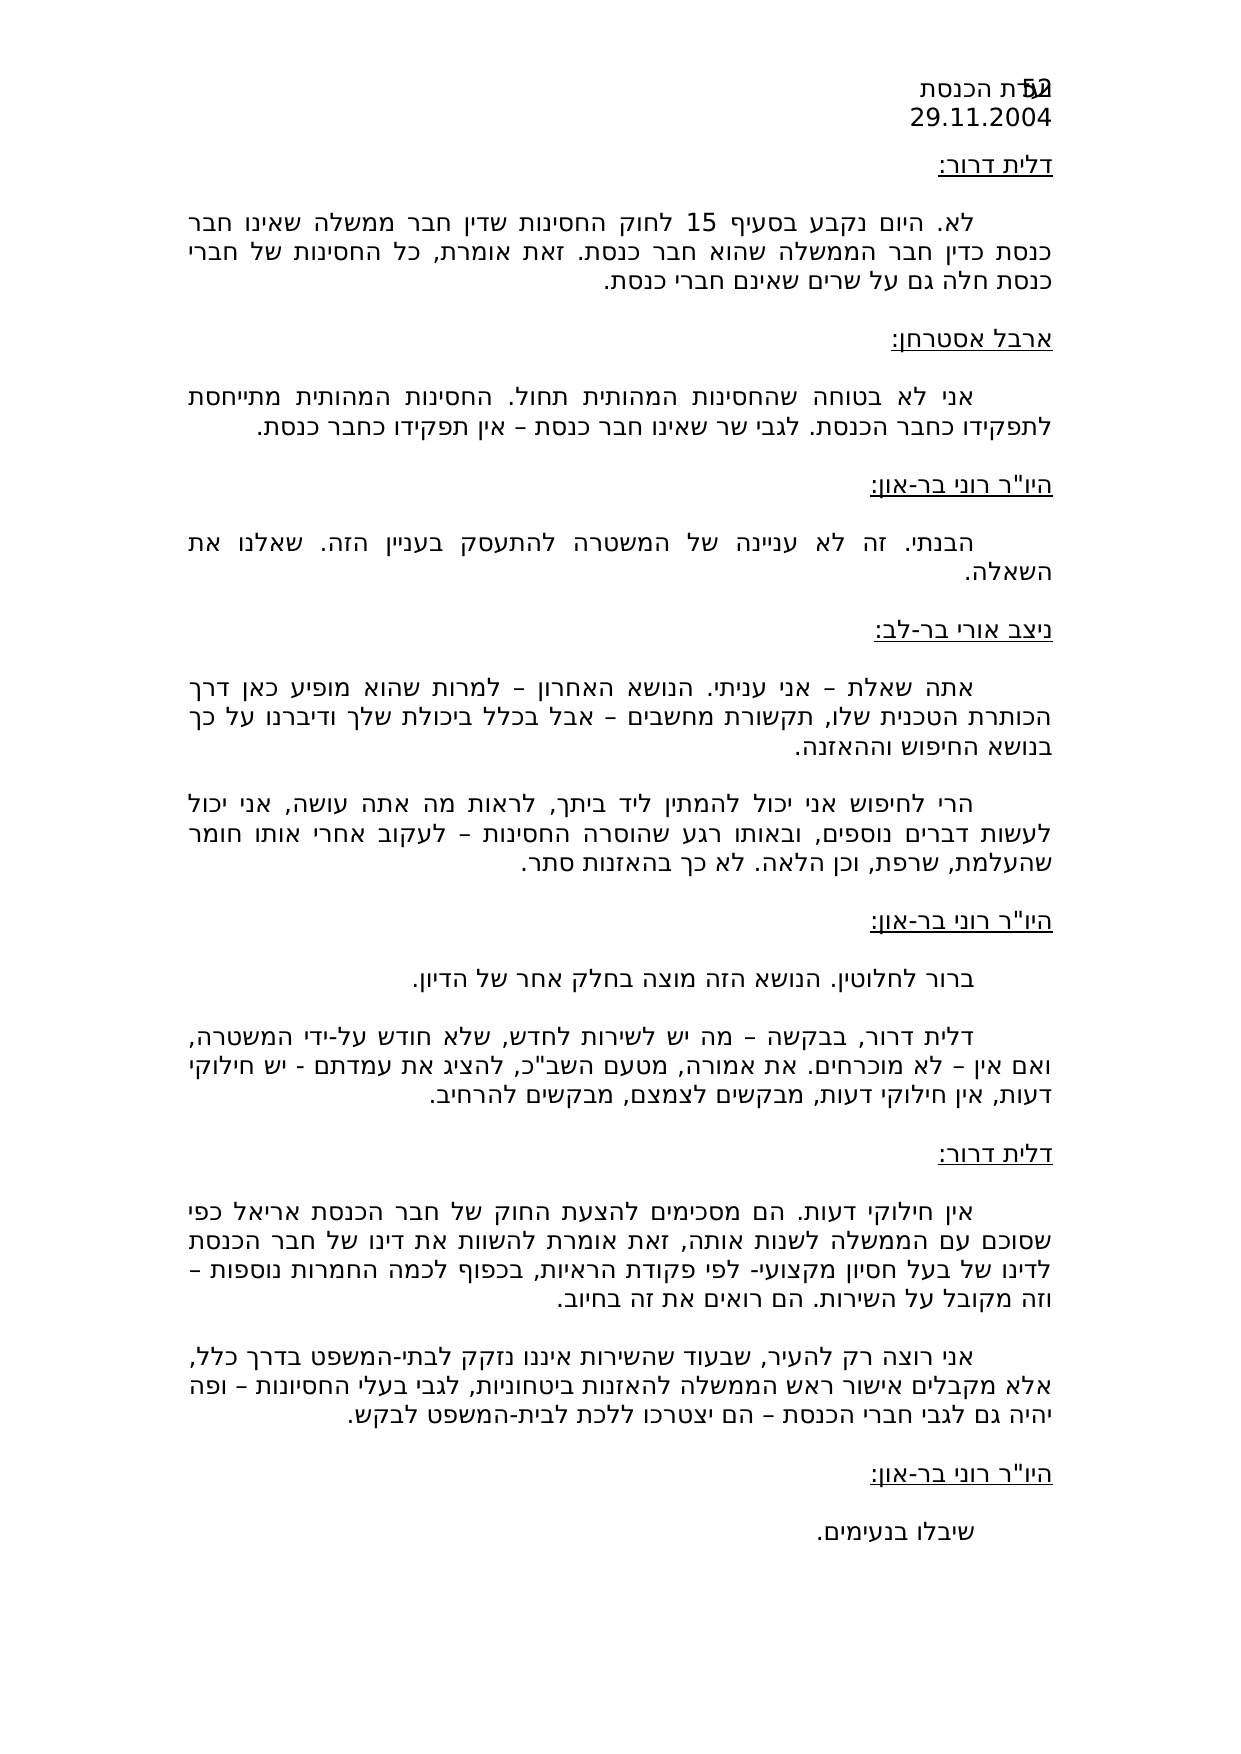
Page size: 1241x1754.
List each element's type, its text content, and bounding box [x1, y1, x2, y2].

text דלית דרור: [187, 150, 1053, 179]
text אין חילוקי דעות. הם מסכימים להצעת החוק של חבר הכנסת אריאל כפי שסוכם עם הממשלה לשנות אותה, זאת אומרת להשוות את דינו של חבר הכנסת לדינו של בעל חסיון מקצועי- לפי פקודת הראיות, בכפוף לכמה החמרות נוספות – וזה מקובל על השירות. הם רואים את זה בחיוב. [187, 1197, 1053, 1313]
text הרי לחיפוש אני יכול להמתין ליד ביתך, לראות מה אתה עושה, אני יכול לעשות דברים נוספים, ובאותו רגע שהוסרה החסינות – לעקוב אחרי אותו חומר שהעלמת, שרפת, וכן הלאה. לא כך בהאזנות סתר. [187, 789, 1053, 877]
text ארבל אסטרחן: [187, 295, 1053, 354]
text דלית דרור, בבקשה – מה יש לשירות לחדש, שלא חודש על-ידי המשטרה, ואם אין – לא מוכרחים. את אמורה, מטעם השב"כ, להציג את עמדתם - יש חילוקי דעות, אין חילוקי דעות, מבקשים לצמצם, מבקשים להרחיב. [187, 1022, 1053, 1109]
text היו"ר רוני בר-און: [187, 877, 1053, 935]
text ברור לחלוטין. הנושא הזה מוצה בחלק אחר של הדיון. [187, 964, 1053, 993]
text היו"ר רוני בר-און: [187, 441, 1053, 499]
text אני רוצה רק להעיר, שבעוד שהשירות איננו נזקק לבתי-המשפט בדרך כלל, אלא מקבלים אישור ראש הממשלה להאזנות ביטחוניות, לגבי בעלי החסיונות – ופה יהיה גם לגבי חברי הכנסת – הם יצטרכו ללכת לבית-המשפט לבקש. [187, 1342, 1053, 1429]
text הבנתי. זה לא עניינה של המשטרה להתעסק בעניין הזה. שאלנו את השאלה. [187, 528, 1053, 586]
text אתה שאלת – אני עניתי. הנושא האחרון – למרות שהוא מופיע כאן דרך הכותרת הטכנית שלו, תקשורת מחשבים – אבל בכלל ביכולת שלך ודיברנו על כך בנושא החיפוש וההאזנה. [187, 673, 1053, 761]
text היו"ר רוני בר-און: [187, 1429, 1053, 1488]
text דלית דרור: [187, 1109, 1053, 1168]
text לא. היום נקבע בסעיף 15 לחוק החסינות שדין חבר ממשלה שאינו חבר כנסת כדין חבר הממשלה שהוא חבר כנסת. זאת אומרת, כל החסינות של חברי כנסת חלה גם על שרים שאינם חברי כנסת. [187, 208, 1053, 295]
text אני לא בטוחה שהחסינות המהותית תחול. החסינות המהותית מתייחסת לתפקידו כחבר הכנסת. לגבי שר שאינו חבר כנסת – אין תפקידו כחבר כנסת. [187, 382, 1053, 441]
text שיבלו בנעימים. [187, 1517, 1053, 1546]
text ניצב אורי בר-לב: [187, 586, 1053, 644]
